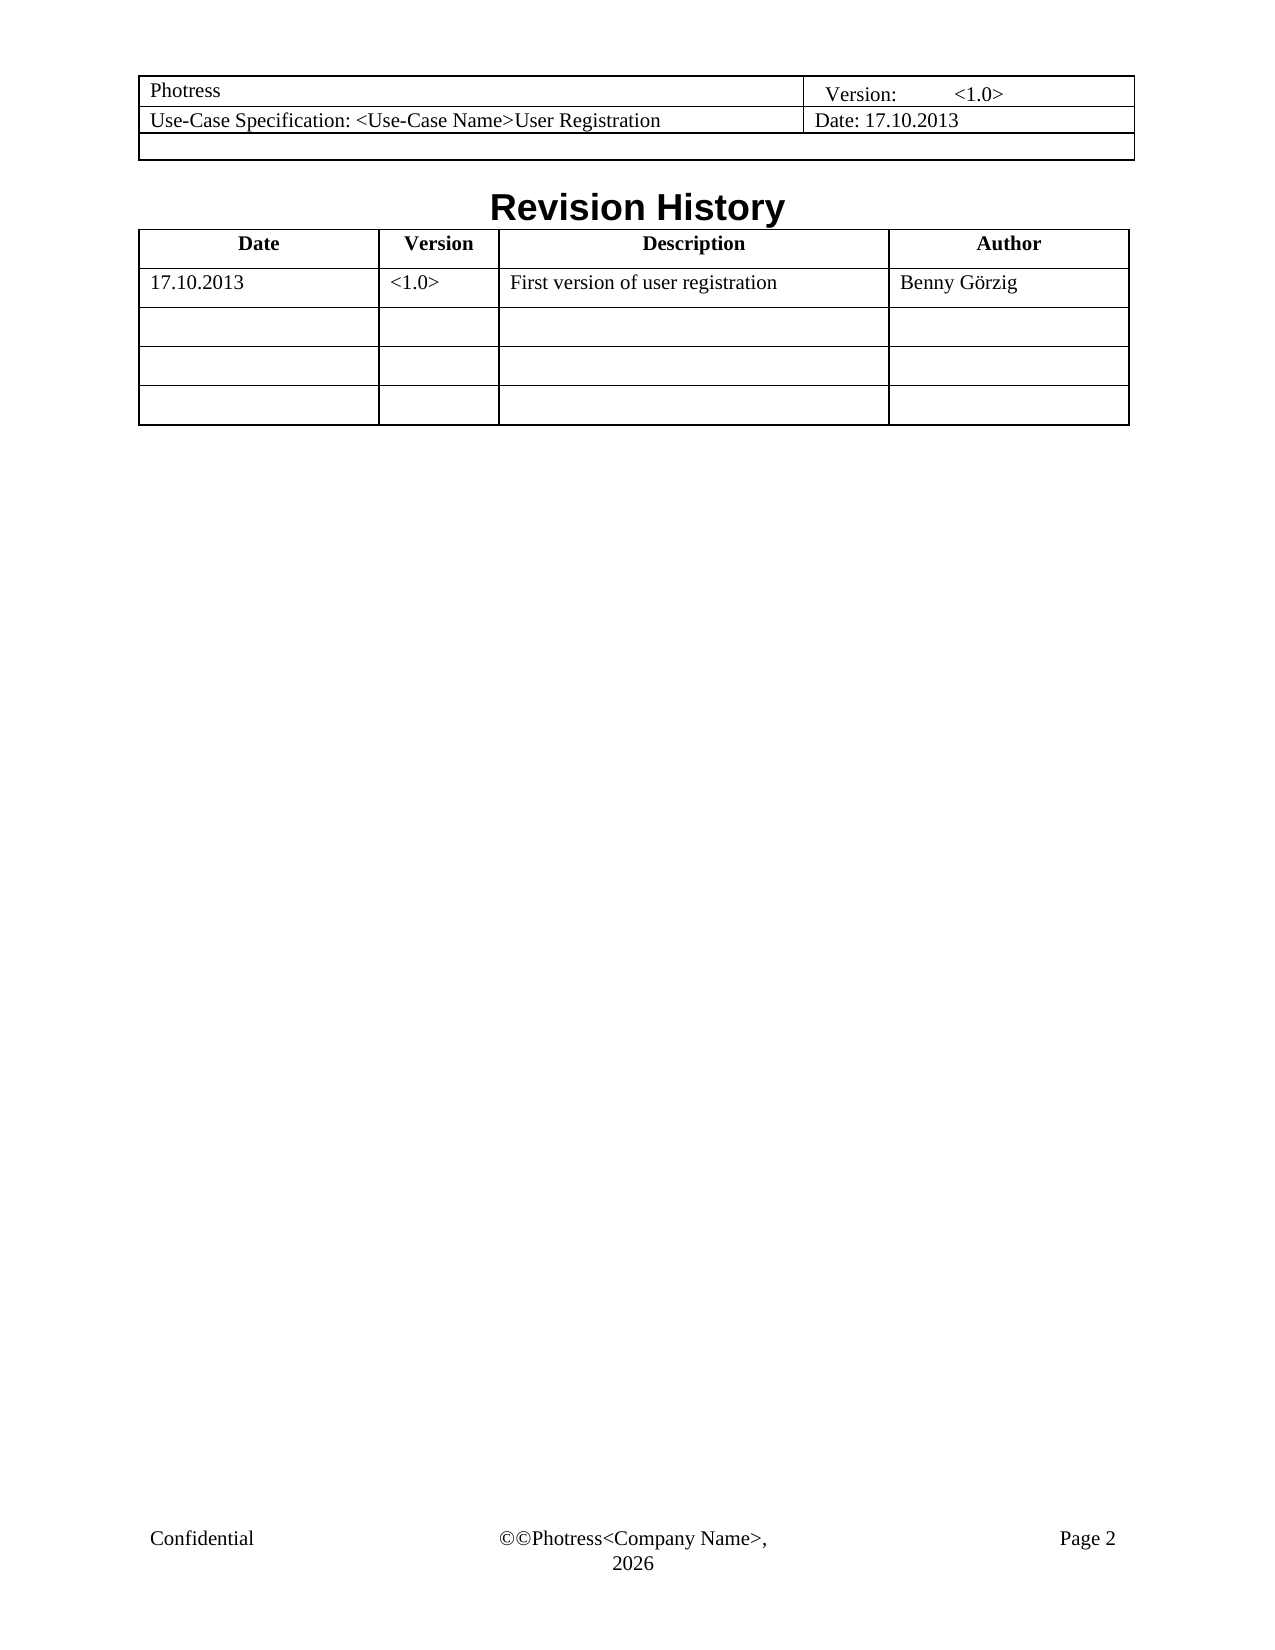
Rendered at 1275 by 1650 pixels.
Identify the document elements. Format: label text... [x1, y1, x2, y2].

table_cell [380, 347, 498, 385]
table_cell Benny Görzig [890, 269, 1128, 307]
table_cell [140, 308, 378, 346]
table_header Date [140, 230, 378, 268]
table_cell [890, 347, 1128, 385]
table_cell [890, 308, 1128, 346]
table_cell [500, 386, 888, 424]
table_cell <1.0> [380, 269, 498, 307]
table_cell 17.10.2013 [140, 269, 378, 307]
table_cell [140, 386, 378, 424]
table_cell [140, 347, 378, 385]
table_cell First version of user registration [500, 269, 888, 307]
table_header Version [380, 230, 498, 268]
table_cell [500, 347, 888, 385]
table_cell [380, 308, 498, 346]
table_cell [380, 386, 498, 424]
table_cell [890, 386, 1128, 424]
table_cell [500, 308, 888, 346]
table_header Description [500, 230, 888, 268]
title Revision History [150, 185, 1125, 228]
table_header Author [890, 230, 1128, 268]
